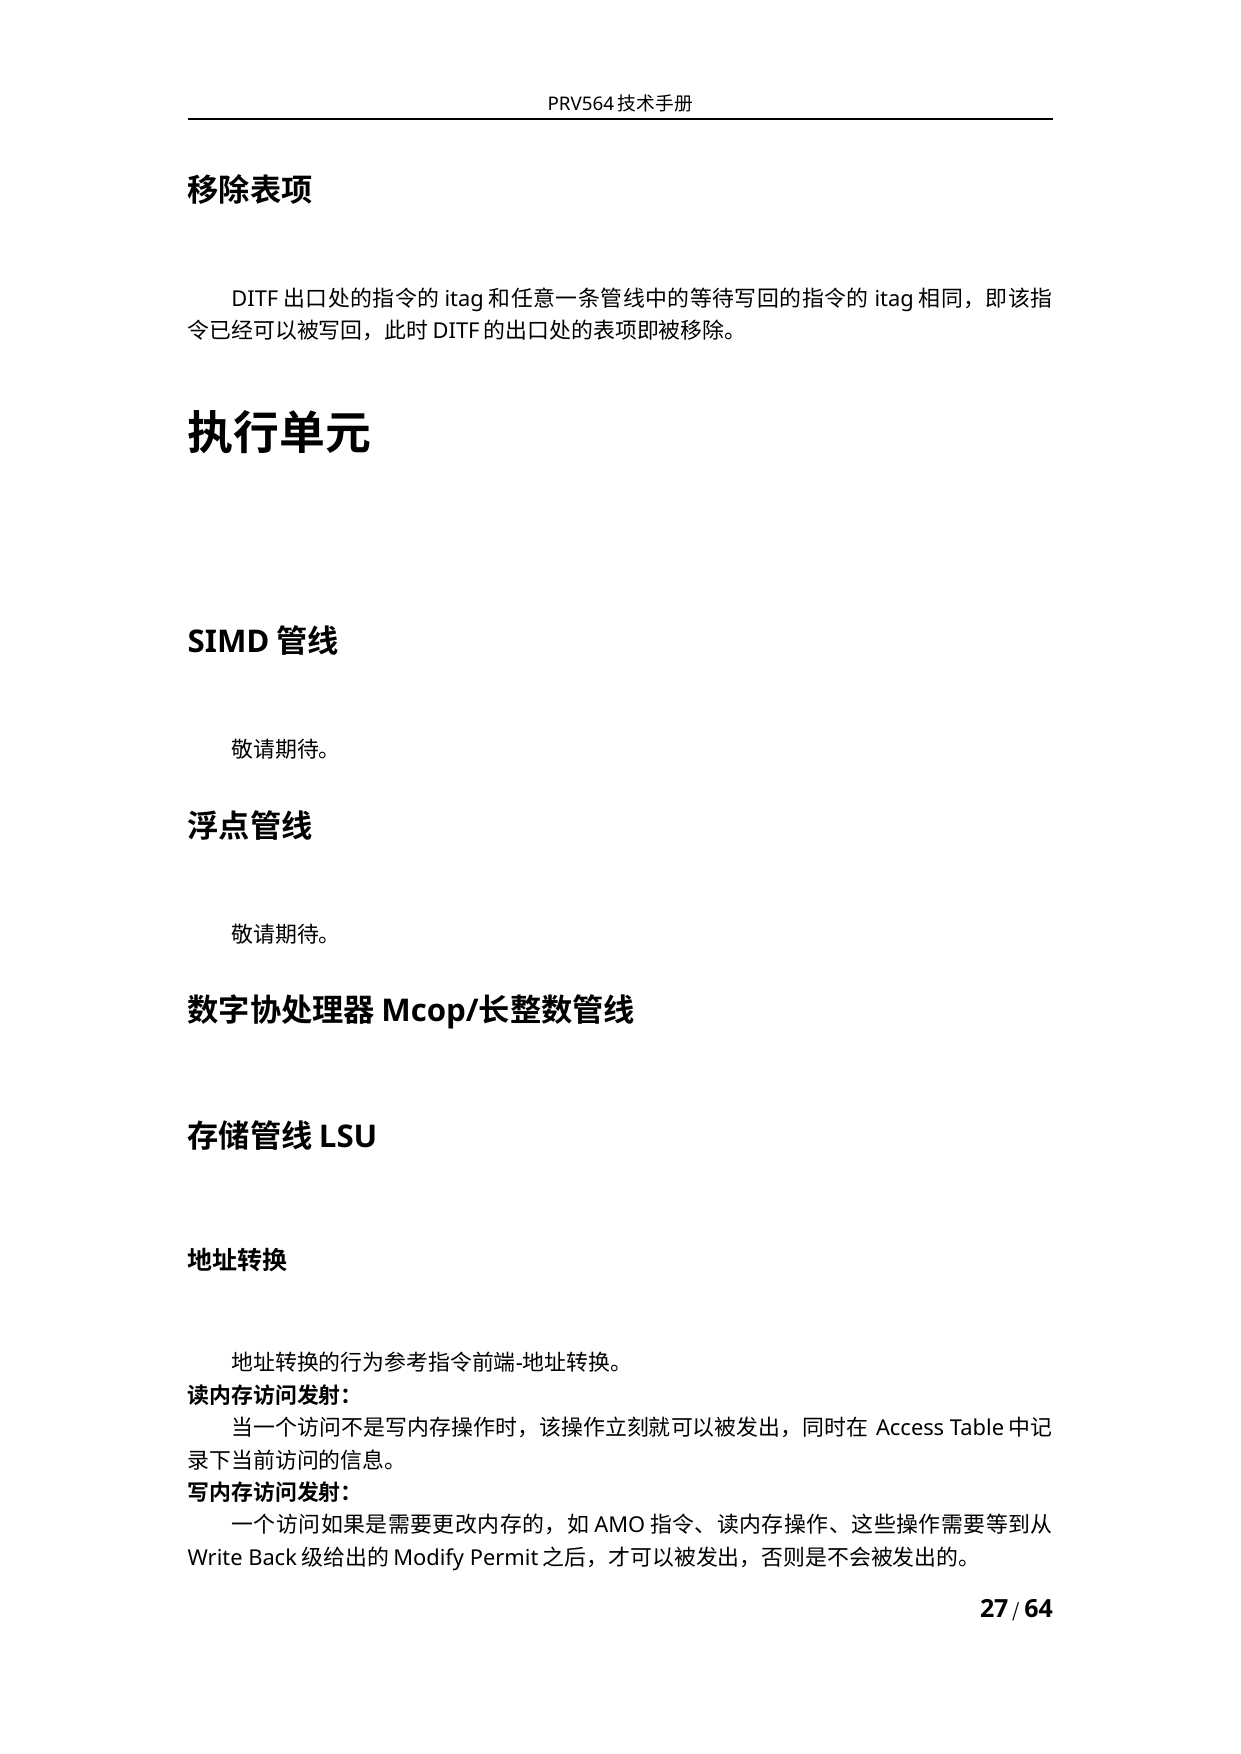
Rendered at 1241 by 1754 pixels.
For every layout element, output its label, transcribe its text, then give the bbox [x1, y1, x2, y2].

text DITF出口处的指令的itag和任意一条管线中的等待写回的指令的itag相同，即该指令已经可以被写回，此时DITF的出口处的表项即被移除。 [187, 281, 1053, 346]
text 敬请期待。 [187, 732, 1053, 764]
text 地址转换的行为参考指令前端-地址转换。 [187, 1345, 1053, 1377]
subtitle 存储管线LSU [187, 1101, 1053, 1166]
subtitle 移除表项 [187, 156, 1053, 221]
text 写内存访问发射： [187, 1475, 1053, 1507]
text 读内存访问发射： [187, 1377, 1053, 1410]
text 一个访问如果是需要更改内存的，如AMO指令、读内存操作、这些操作需要等到从Write Back级给出的Modify Permit之后，才可以被发出，否则是不会被发出的。 [187, 1507, 1053, 1572]
subtitle 数字协处理器Mcop/长整数管线 [187, 976, 1053, 1041]
subtitle 浮点管线 [187, 791, 1053, 856]
text 当一个访问不是写内存操作时，该操作立刻就可以被发出，同时在Access Table中记录下当前访问的信息。 [187, 1410, 1053, 1475]
subtitle 地址转换 [187, 1226, 1053, 1291]
text 敬请期待。 [187, 916, 1053, 949]
subtitle 执行单元 [187, 381, 1053, 478]
subtitle SIMD管线 [187, 606, 1053, 671]
